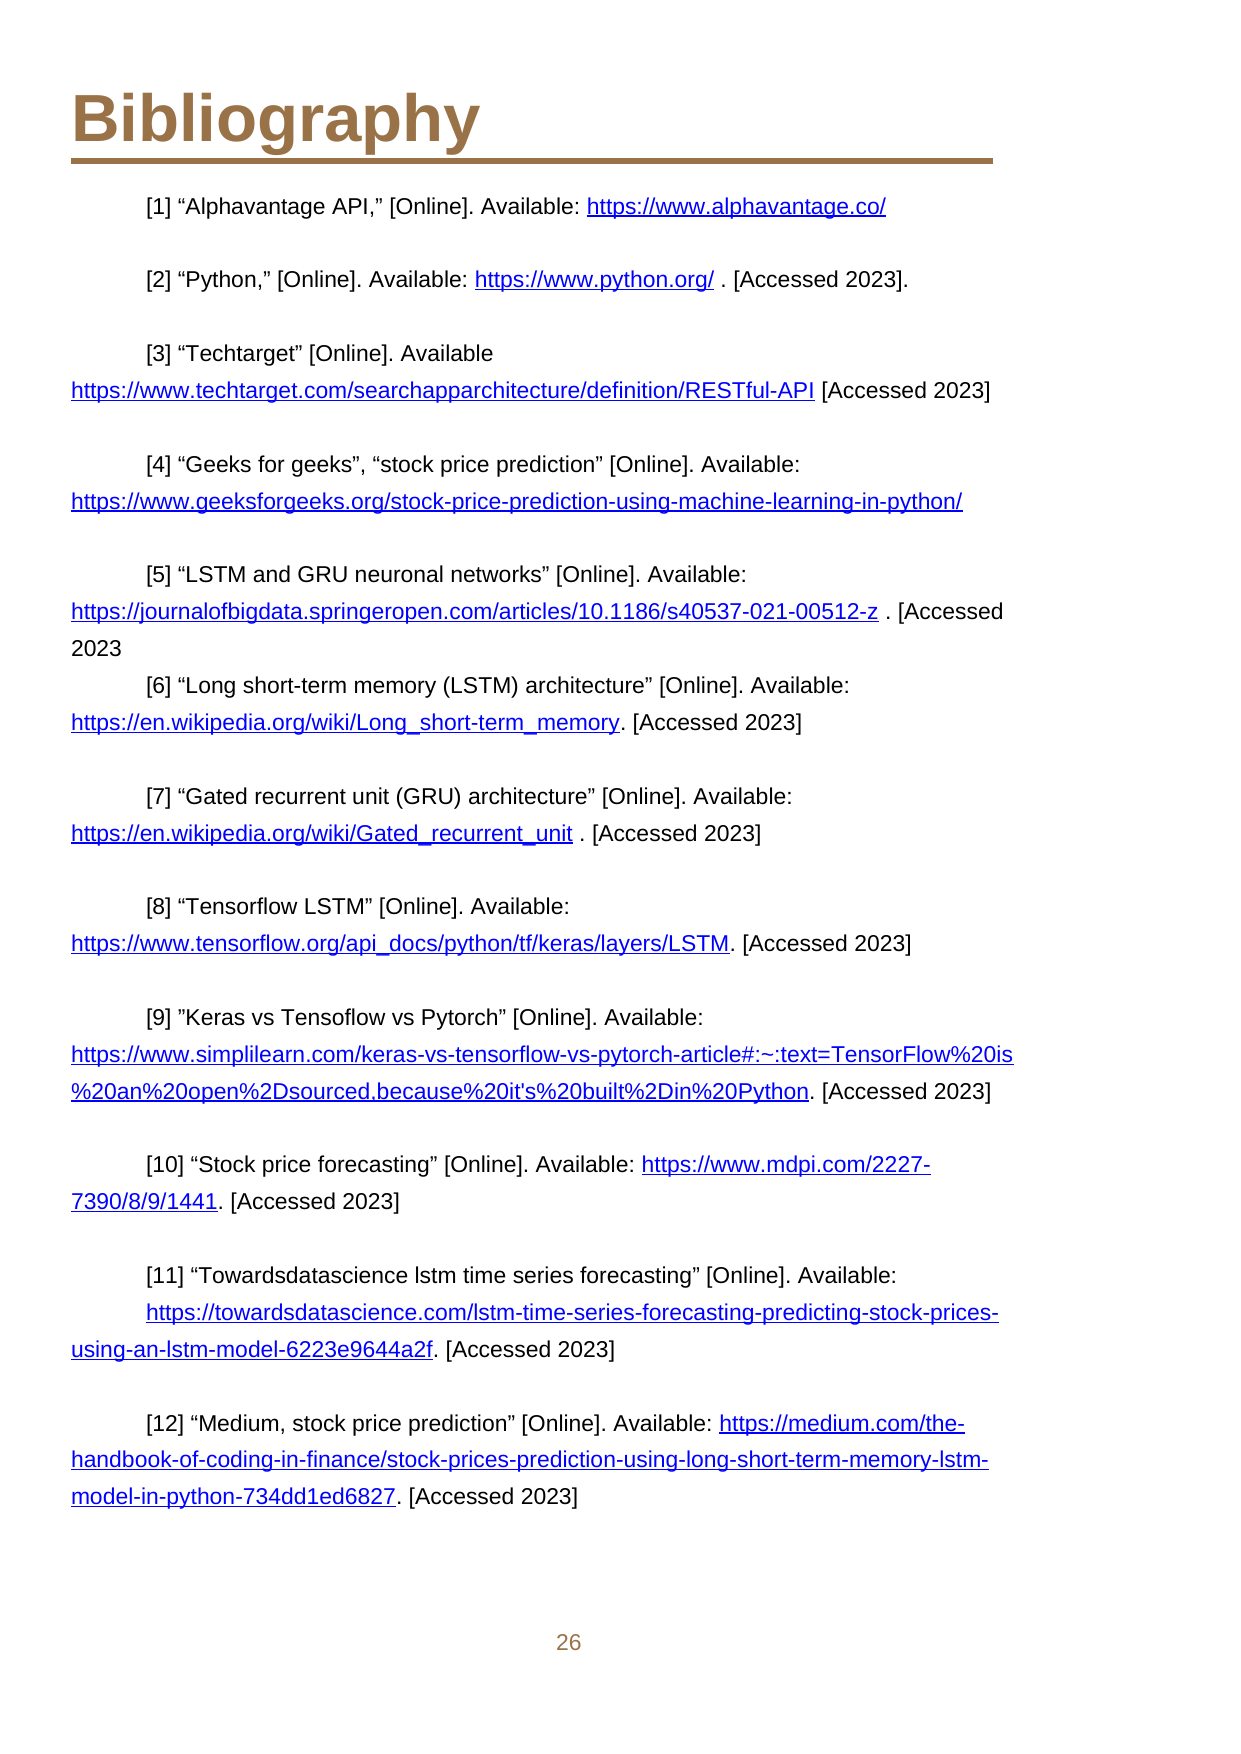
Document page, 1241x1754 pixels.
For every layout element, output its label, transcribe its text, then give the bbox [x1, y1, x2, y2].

text [11] “Towardsdatascience lstm time series forecasting” [Online]. Available: [71, 1262, 1057, 1288]
text [9] ”Keras vs Tensoflow vs Pytorch” [Online]. Available: https://www.simplilearn.com/keras-vs-tensorflow-vs-pytorch-article#:~:text=TensorFlow%20is%20an%20open%2Dsourced,because%20it's%20built%2Din%20Python. [Accessed 2023] [71, 1004, 1057, 1104]
text https://towardsdatascience.com/lstm-time-series-forecasting-predicting-stock-prices-using-an-lstm-model-6223e9644a2f. [Accessed 2023] [71, 1299, 1057, 1362]
text [10] “Stock price forecasting” [Online]. Available: https://www.mdpi.com/2227-7390/8/9/1441. [Accessed 2023] [71, 1151, 1057, 1215]
subtitle Bibliography [71, 79, 993, 158]
text [8] “Tensorflow LSTM” [Online]. Available: https://www.tensorflow.org/api_docs/python/tf/keras/layers/LSTM. [Accessed 2023] [71, 893, 1057, 957]
text [7] “Gated recurrent unit (GRU) architecture” [Online]. Available: https://en.wikipedia.org/wiki/Gated_recurrent_unit . [Accessed 2023] [71, 783, 1057, 846]
text [1] “Alphavantage API,” [Online]. Available: https://www.alphavantage.co/ [71, 193, 1057, 219]
text [12] “Medium, stock price prediction” [Online]. Available: https://medium.com/the-handbook-of-coding-in-finance/stock-prices-prediction-using-long-short-term-memory-lstm-model-in-python-734dd1ed6827. [Accessed 2023] [71, 1409, 1057, 1510]
text [6] “Long short-term memory (LSTM) architecture” [Online]. Available: https://en.wikipedia.org/wiki/Long_short-term_memory. [Accessed 2023] [71, 672, 1057, 735]
text [2] “Python,” [Online]. Available: https://www.python.org/ . [Accessed 2023]. [71, 266, 1057, 293]
text [3] “Techtarget” [Online]. Available https://www.techtarget.com/searchapparchitecture/definition/RESTful-API [Accessed 2023] [71, 340, 1057, 403]
text [4] “Geeks for geeks”, “stock price prediction” [Online]. Available: https://www.geeksforgeeks.org/stock-price-prediction-using-machine-learning-in-python/ [71, 451, 1057, 514]
text [5] “LSTM and GRU neuronal networks” [Online]. Available: https://journalofbigdata.springeropen.com/articles/10.1186/s40537-021-00512-z . [Accessed 2023 [71, 561, 1057, 662]
